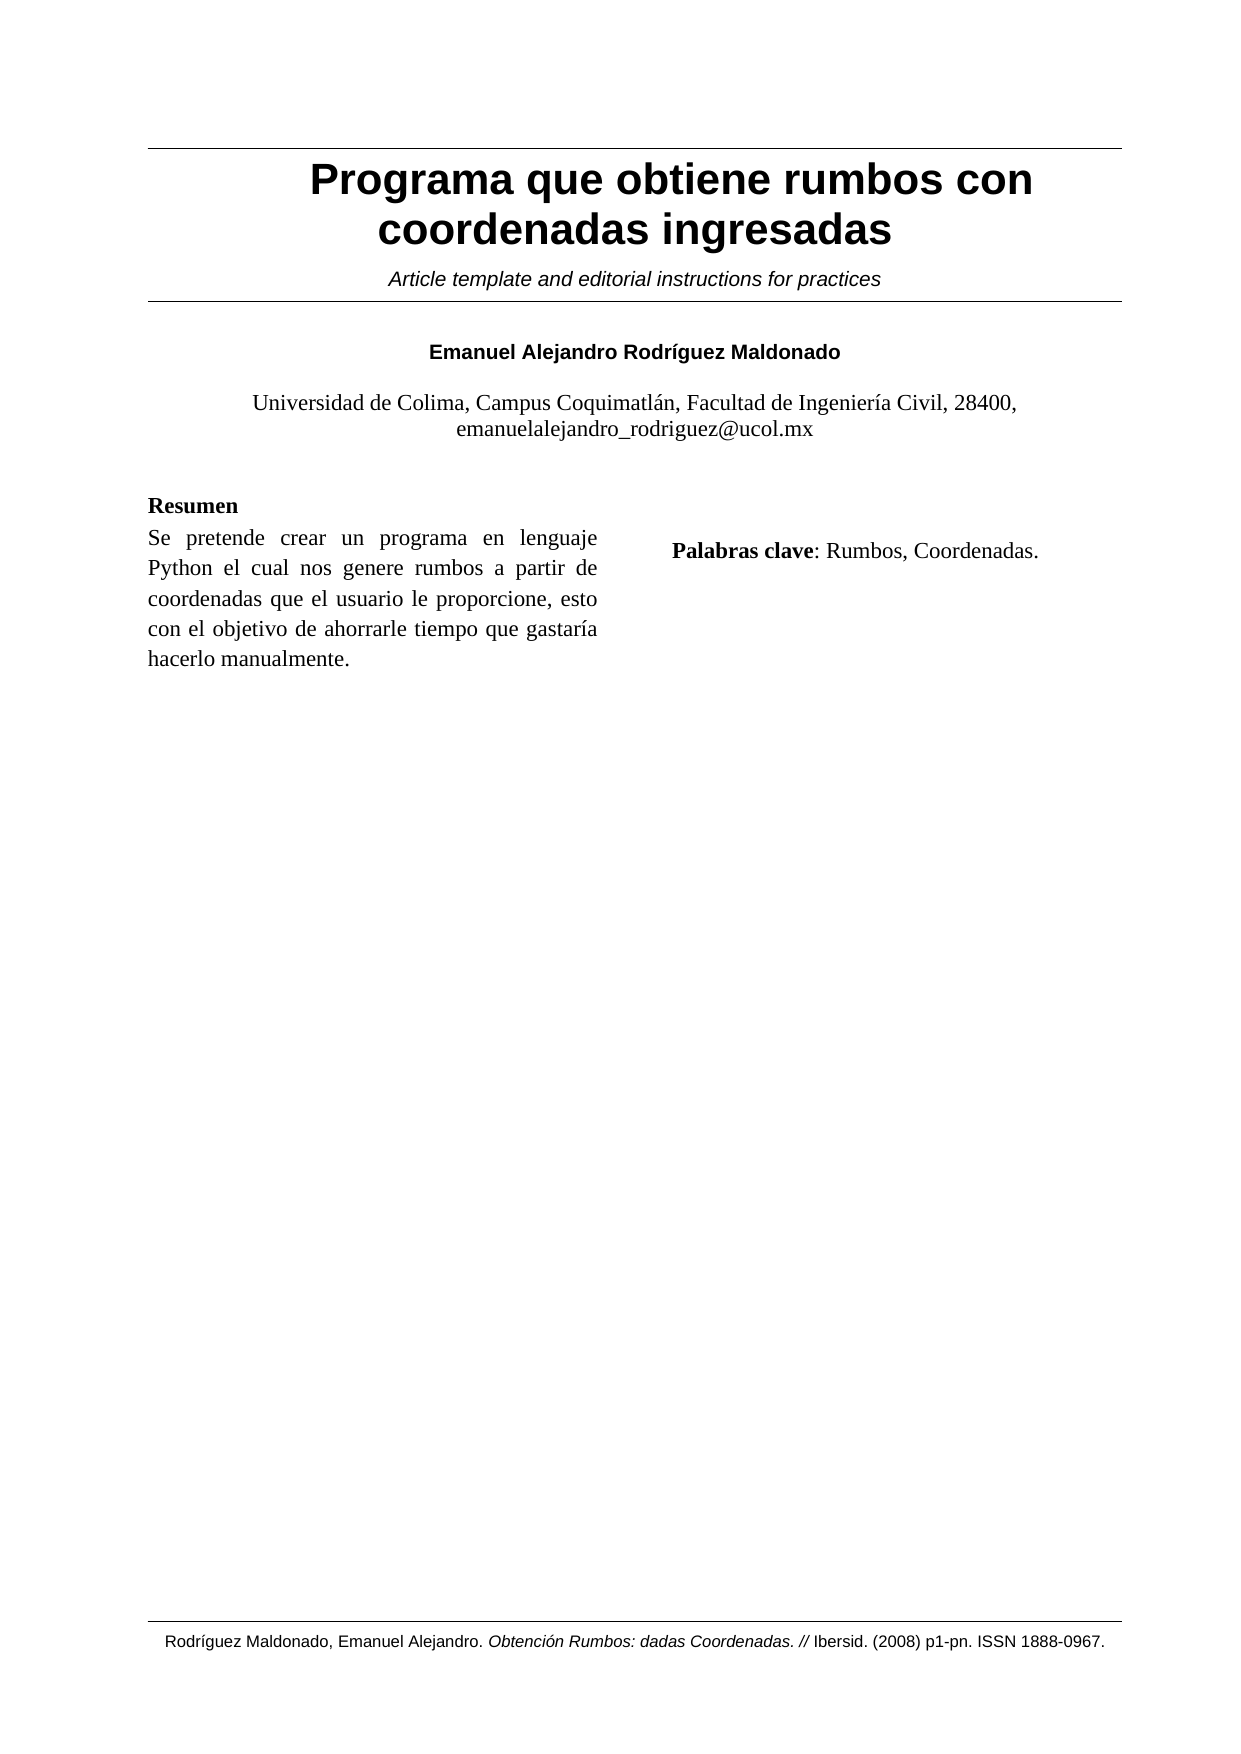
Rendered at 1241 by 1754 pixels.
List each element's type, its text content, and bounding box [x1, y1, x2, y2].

text Article template and editorial instructions for practices [148, 267, 1122, 301]
text Emanuel Alejandro Rodríguez Maldonado [148, 340, 1122, 364]
text Palabras clave: Rumbos, Coordenadas. [672, 537, 1122, 564]
text Resumen [148, 492, 598, 518]
text Se pretende crear un programa en lenguaje Python el cual nos genere rumbos a partir de coordenadas que el usuario le proporcione, esto con el objetivo de ahorrarle tiempo que gastaría hacerlo manualmente. [148, 524, 598, 671]
text Universidad de Colima, Campus Coquimatlán, Facultad de Ingeniería Civil, 28400, emanuelalejandro_rodriguez@ucol.mx [148, 389, 1122, 442]
subtitle Programa que obtiene rumbos con coordenadas ingresadas [148, 149, 1122, 254]
